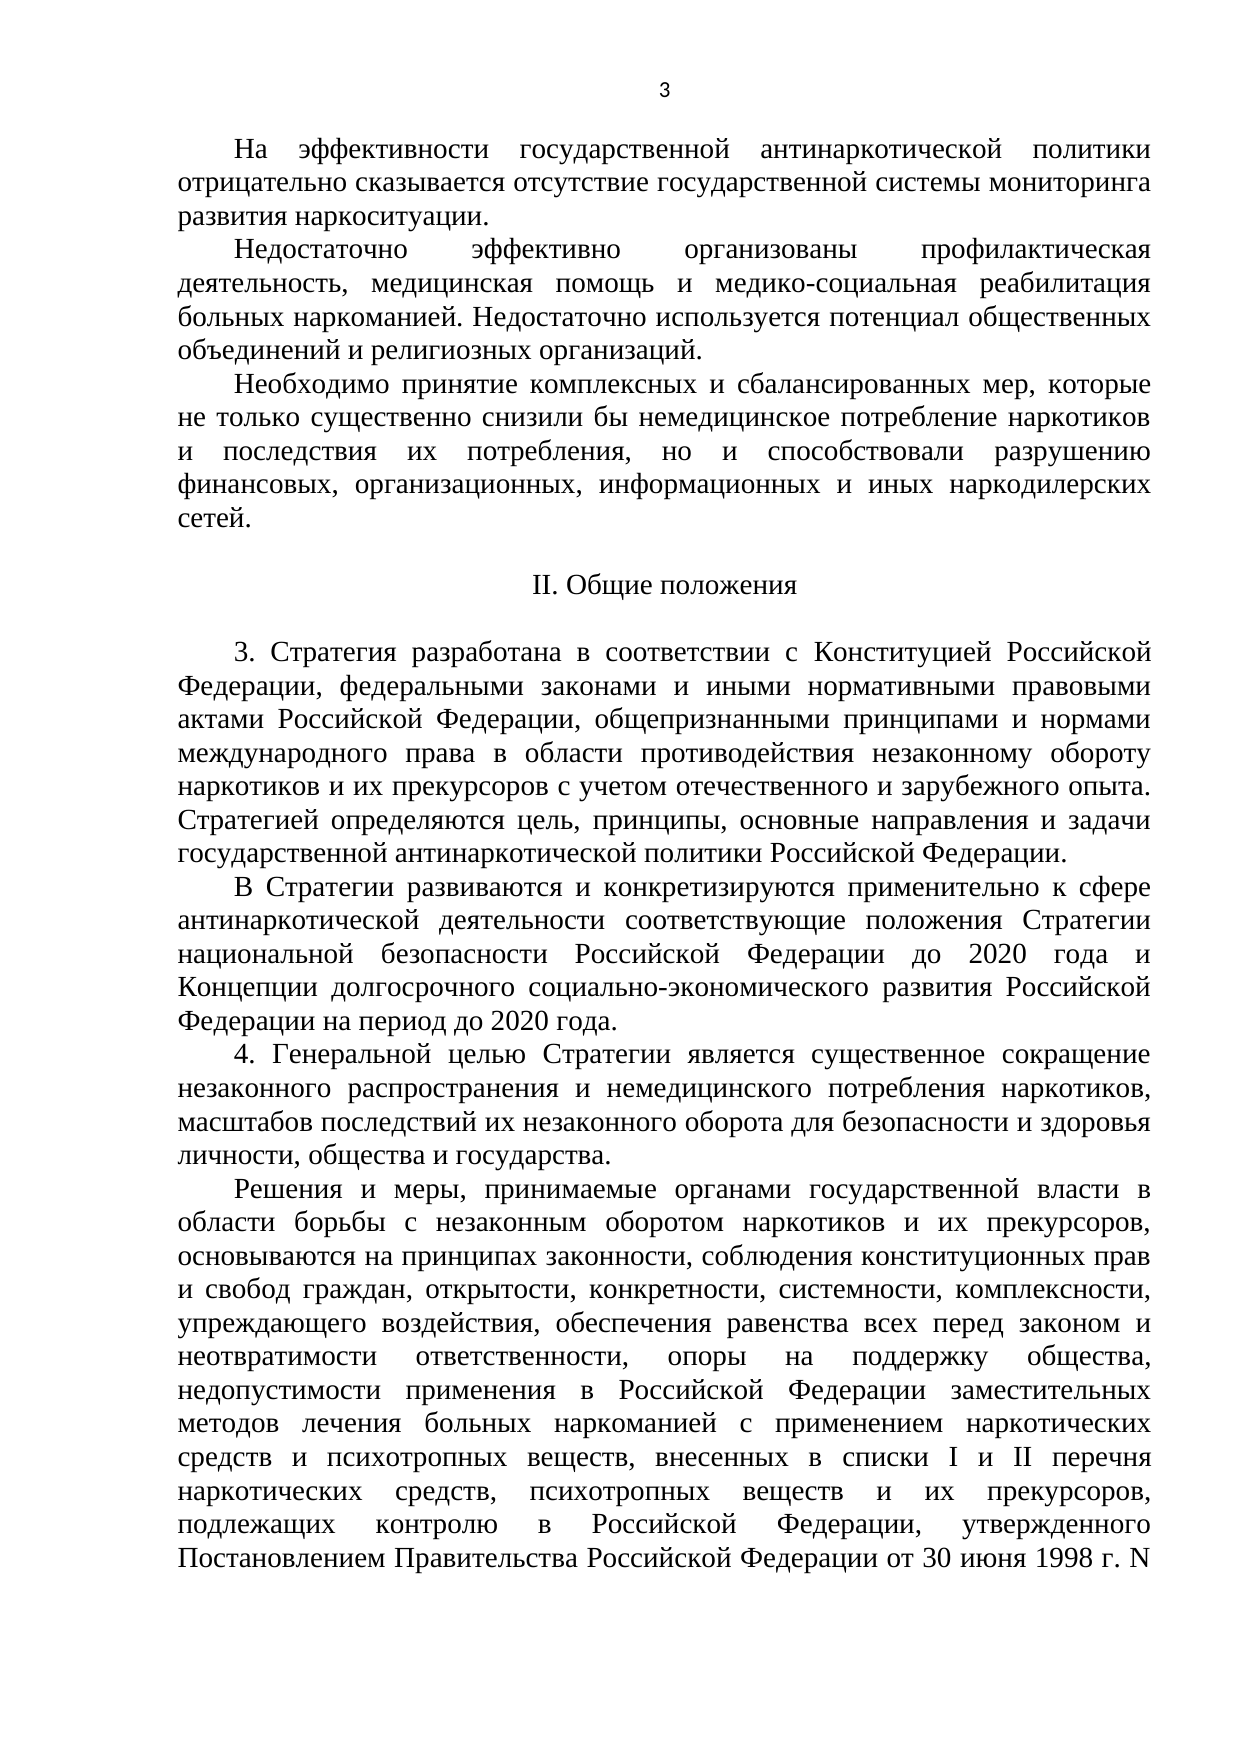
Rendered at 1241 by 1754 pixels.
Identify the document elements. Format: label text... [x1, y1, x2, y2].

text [177, 1171, 1152, 1573]
text Необходимо принятие комплексных и сбалансированных мер, которые не только существенно снизили бы немедицинское потребление наркотиков и последствия их потребления, но и способствовали разрушению финансовых, организационных, информационных и иных наркодилерских сетей. [177, 366, 1152, 533]
text Недостаточно эффективно организованы профилактическая деятельность, медицинская помощь и медико-социальная реабилитация больных наркоманией. Недостаточно используется потенциал общественных объединений и религиозных организаций. [177, 232, 1152, 366]
text В Стратегии развиваются и конкретизируются применительно к сфере антинаркотической деятельности соответствующие положения Стратегии национальной безопасности Российской Федерации до 2020 года и Концепции долгосрочного социально-экономического развития Российской Федерации на период до 2020 года. [177, 869, 1152, 1037]
text На эффективности государственной антинаркотической политики отрицательно сказывается отсутствие государственной системы мониторинга развития наркоситуации. [177, 131, 1152, 232]
text 3. Стратегия разработана в соответствии с Конституцией Российской Федерации, федеральными законами и иными нормативными правовыми актами Российской Федерации, общепризнанными принципами и нормами международного права в области противодействия незаконному обороту наркотиков и их прекурсоров с учетом отечественного и зарубежного опыта. Стратегией определяются цель, принципы, основные направления и задачи государственной антинаркотической политики Российской Федерации. [177, 634, 1152, 869]
text 4. Генеральной целью Стратегии является существенное сокращение незаконного распространения и немедицинского потребления наркотиков, масштабов последствий их незаконного оборота для безопасности и здоровья личности, общества и государства. [177, 1037, 1152, 1171]
text II. Общие положения [177, 567, 1152, 601]
